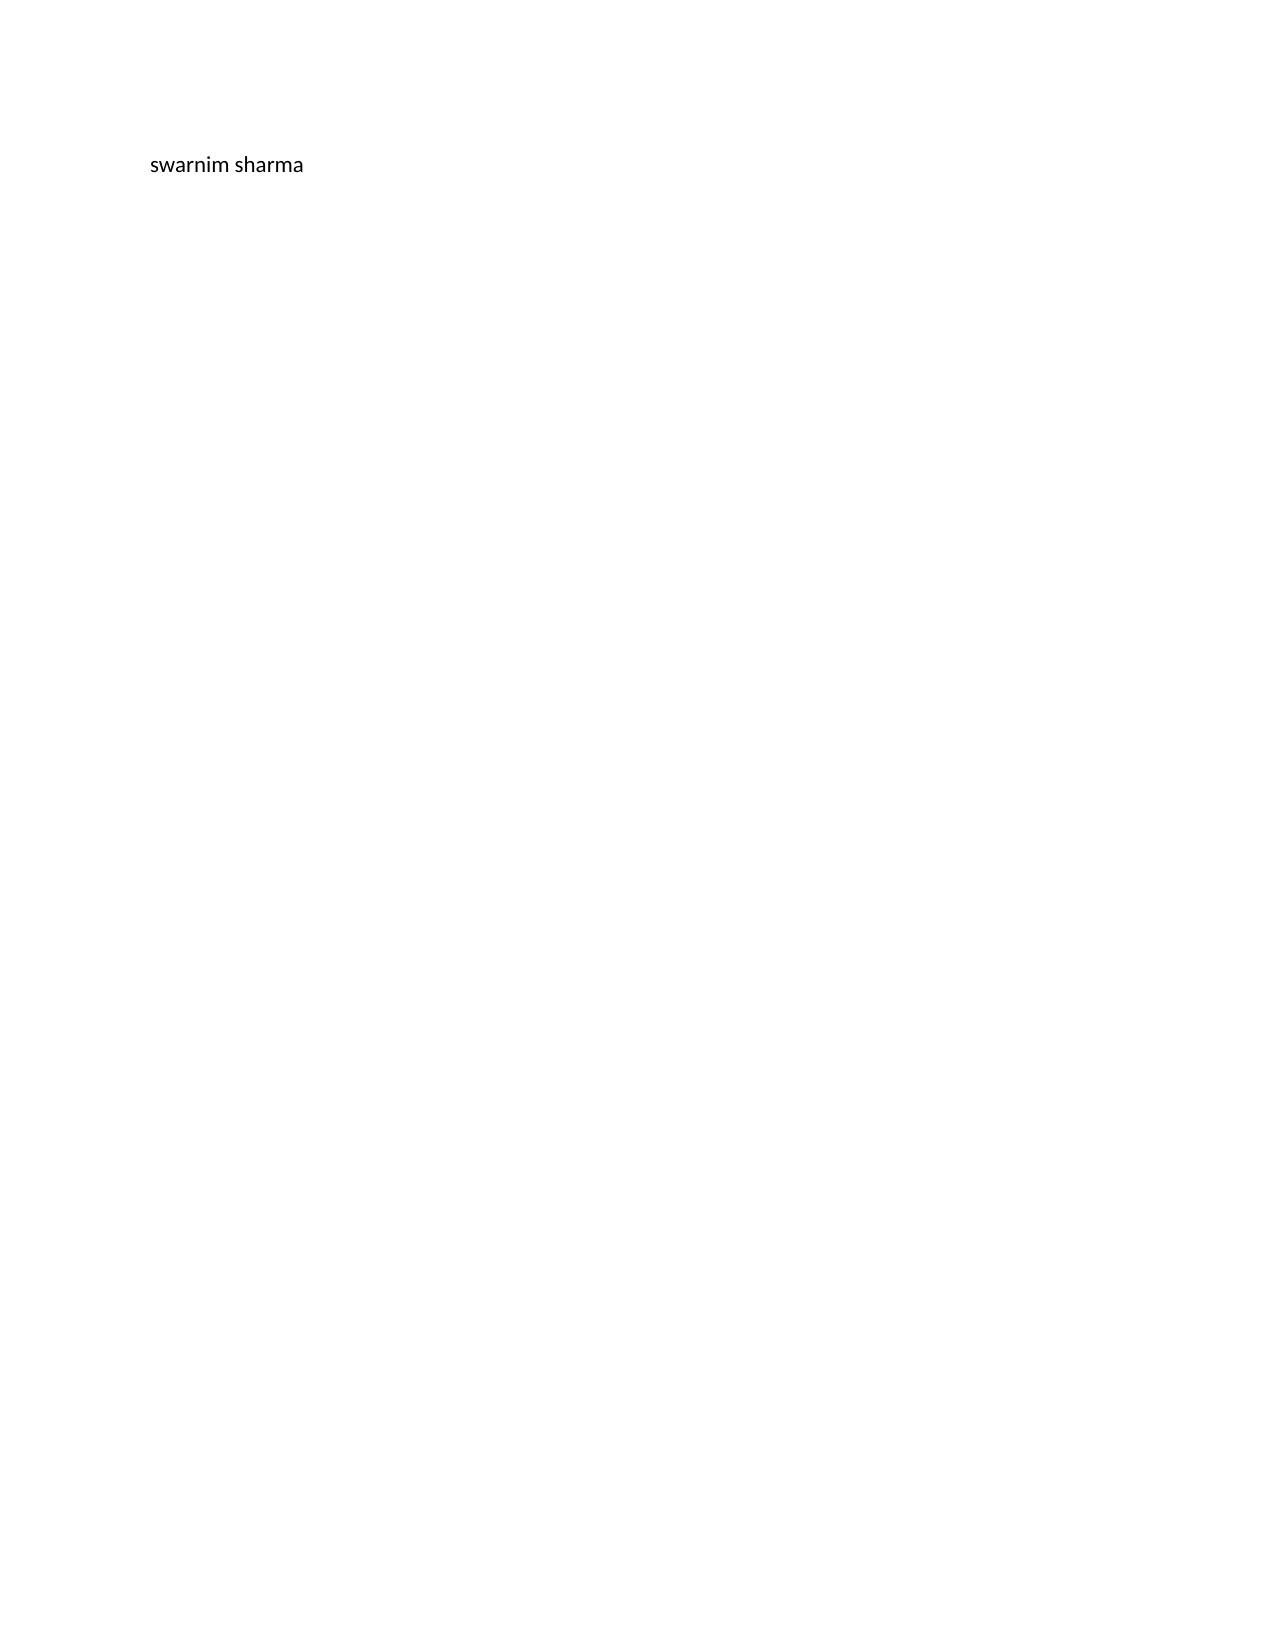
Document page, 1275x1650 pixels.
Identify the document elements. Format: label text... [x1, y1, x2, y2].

text swarnim sharma [150, 150, 1125, 184]
